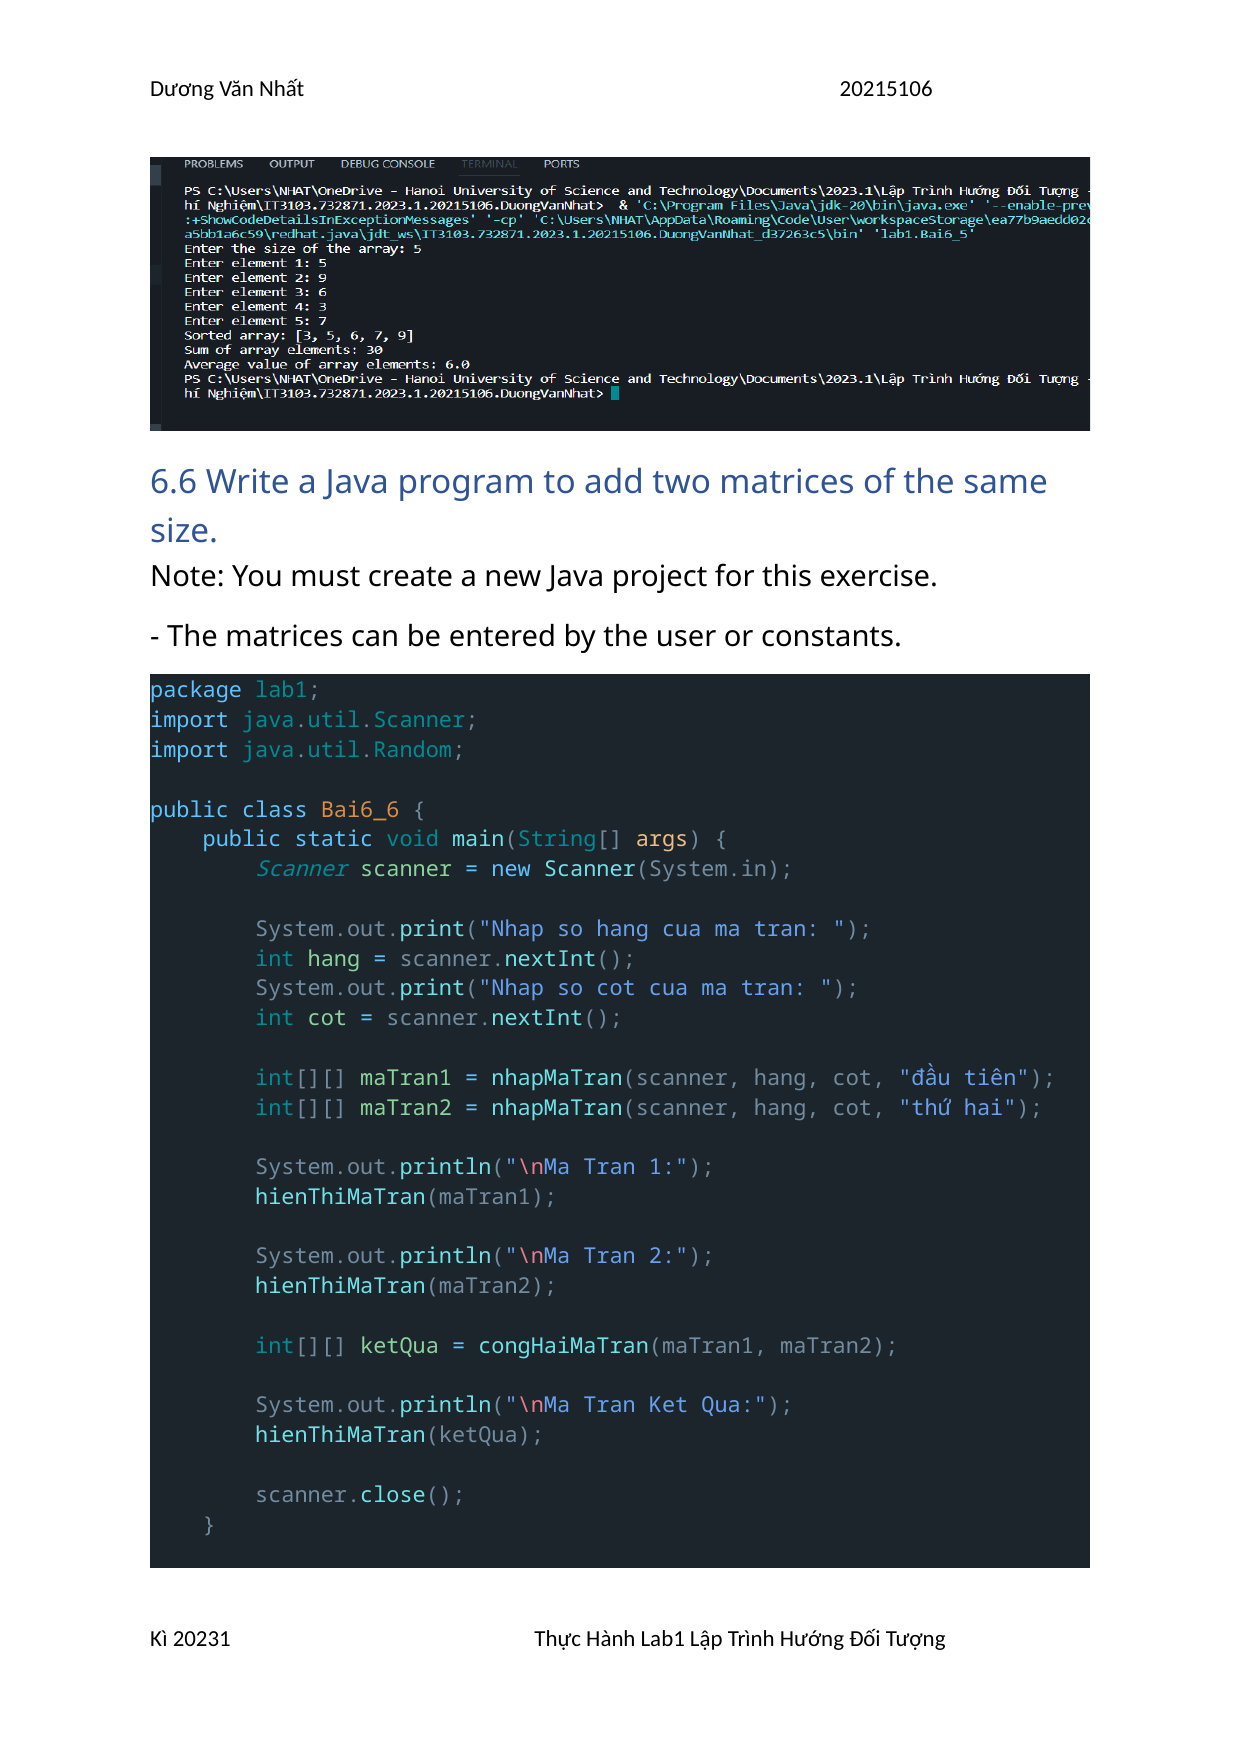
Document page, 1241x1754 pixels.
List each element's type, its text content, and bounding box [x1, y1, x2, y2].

text hienThiMaTran(maTran2); [150, 1270, 1090, 1300]
text public static void main(String[] args) { [150, 823, 1090, 853]
subtitle 6.6 Write a Java program to add two matrices of the same size. [150, 457, 1090, 552]
text int[][] maTran2 = nhapMaTran(scanner, hang, cot, "thứ hai"); [150, 1091, 1090, 1121]
text System.out.print("Nhap so hang cua ma tran: "); [150, 913, 1090, 942]
text - The matrices can be entered by the user or constants. [150, 615, 1090, 654]
picture [150, 157, 1091, 431]
text int[][] ketQua = congHaiMaTran(maTran1, maTran2); [150, 1330, 1090, 1359]
text hienThiMaTran(ketQua); [150, 1419, 1090, 1449]
text package lab1; [150, 674, 1090, 704]
text System.out.println("\nMa Tran Ket Qua:"); [150, 1389, 1090, 1419]
text int[][] maTran1 = nhapMaTran(scanner, hang, cot, "đầu tiên"); [150, 1062, 1090, 1091]
text System.out.print("Nhap so cot cua ma tran: "); [150, 972, 1090, 1002]
text import java.util.Scanner; [150, 704, 1090, 734]
text int cot = scanner.nextInt(); [150, 1002, 1090, 1032]
text hienThiMaTran(maTran1); [150, 1181, 1090, 1211]
text Scanner scanner = new Scanner(System.in); [150, 853, 1090, 883]
text public class Bai6_6 { [150, 793, 1090, 823]
text int hang = scanner.nextInt(); [150, 942, 1090, 972]
text System.out.println("\nMa Tran 2:"); [150, 1240, 1090, 1270]
text } [150, 1508, 1090, 1538]
text scanner.close(); [150, 1479, 1090, 1508]
text import java.util.Random; [150, 734, 1090, 764]
text System.out.println("\nMa Tran 1:"); [150, 1151, 1090, 1181]
text Note: You must create a new Java project for this exercise. [150, 555, 1090, 595]
